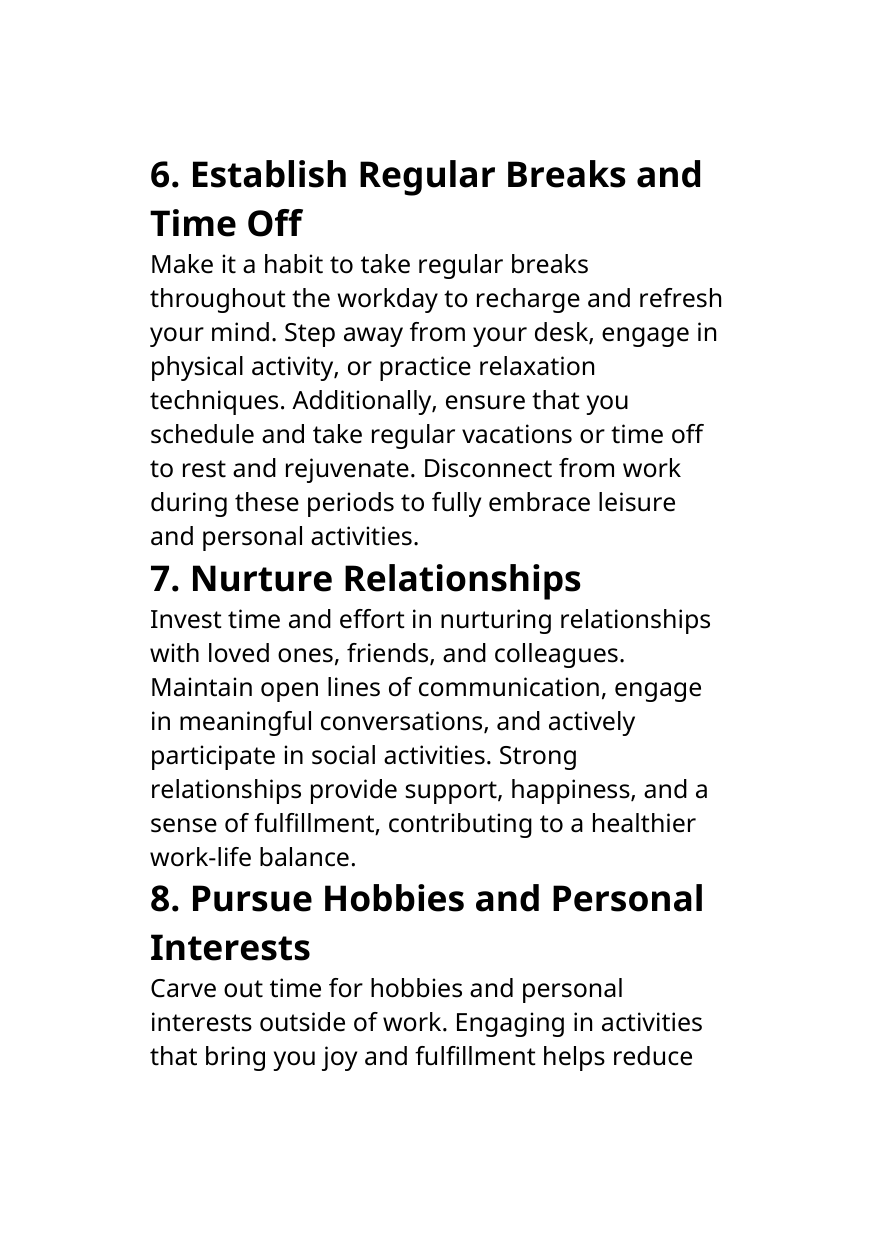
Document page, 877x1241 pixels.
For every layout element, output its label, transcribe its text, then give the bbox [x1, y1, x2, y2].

text Invest time and effort in nurturing relationships with loved ones, friends, and colleagues. Maintain open lines of communication, engage in meaningful conversations, and actively participate in social activities. Strong relationships provide support, happiness, and a sense of fulfillment, contributing to a healthier work-life balance. [150, 601, 727, 874]
subtitle 6. Establish Regular Breaks and Time Off [150, 150, 727, 246]
text Make it a habit to take regular breaks throughout the workday to recharge and refresh your mind. Step away from your desk, engage in physical activity, or practice relaxation techniques. Additionally, ensure that you schedule and take regular vacations or time off to rest and rejuvenate. Disconnect from work during these periods to fully embrace leisure and personal activities. [150, 246, 727, 553]
subtitle 8. Pursue Hobbies and Personal Interests [150, 874, 727, 970]
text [150, 970, 727, 1072]
subtitle 7. Nurture Relationships [150, 553, 727, 601]
